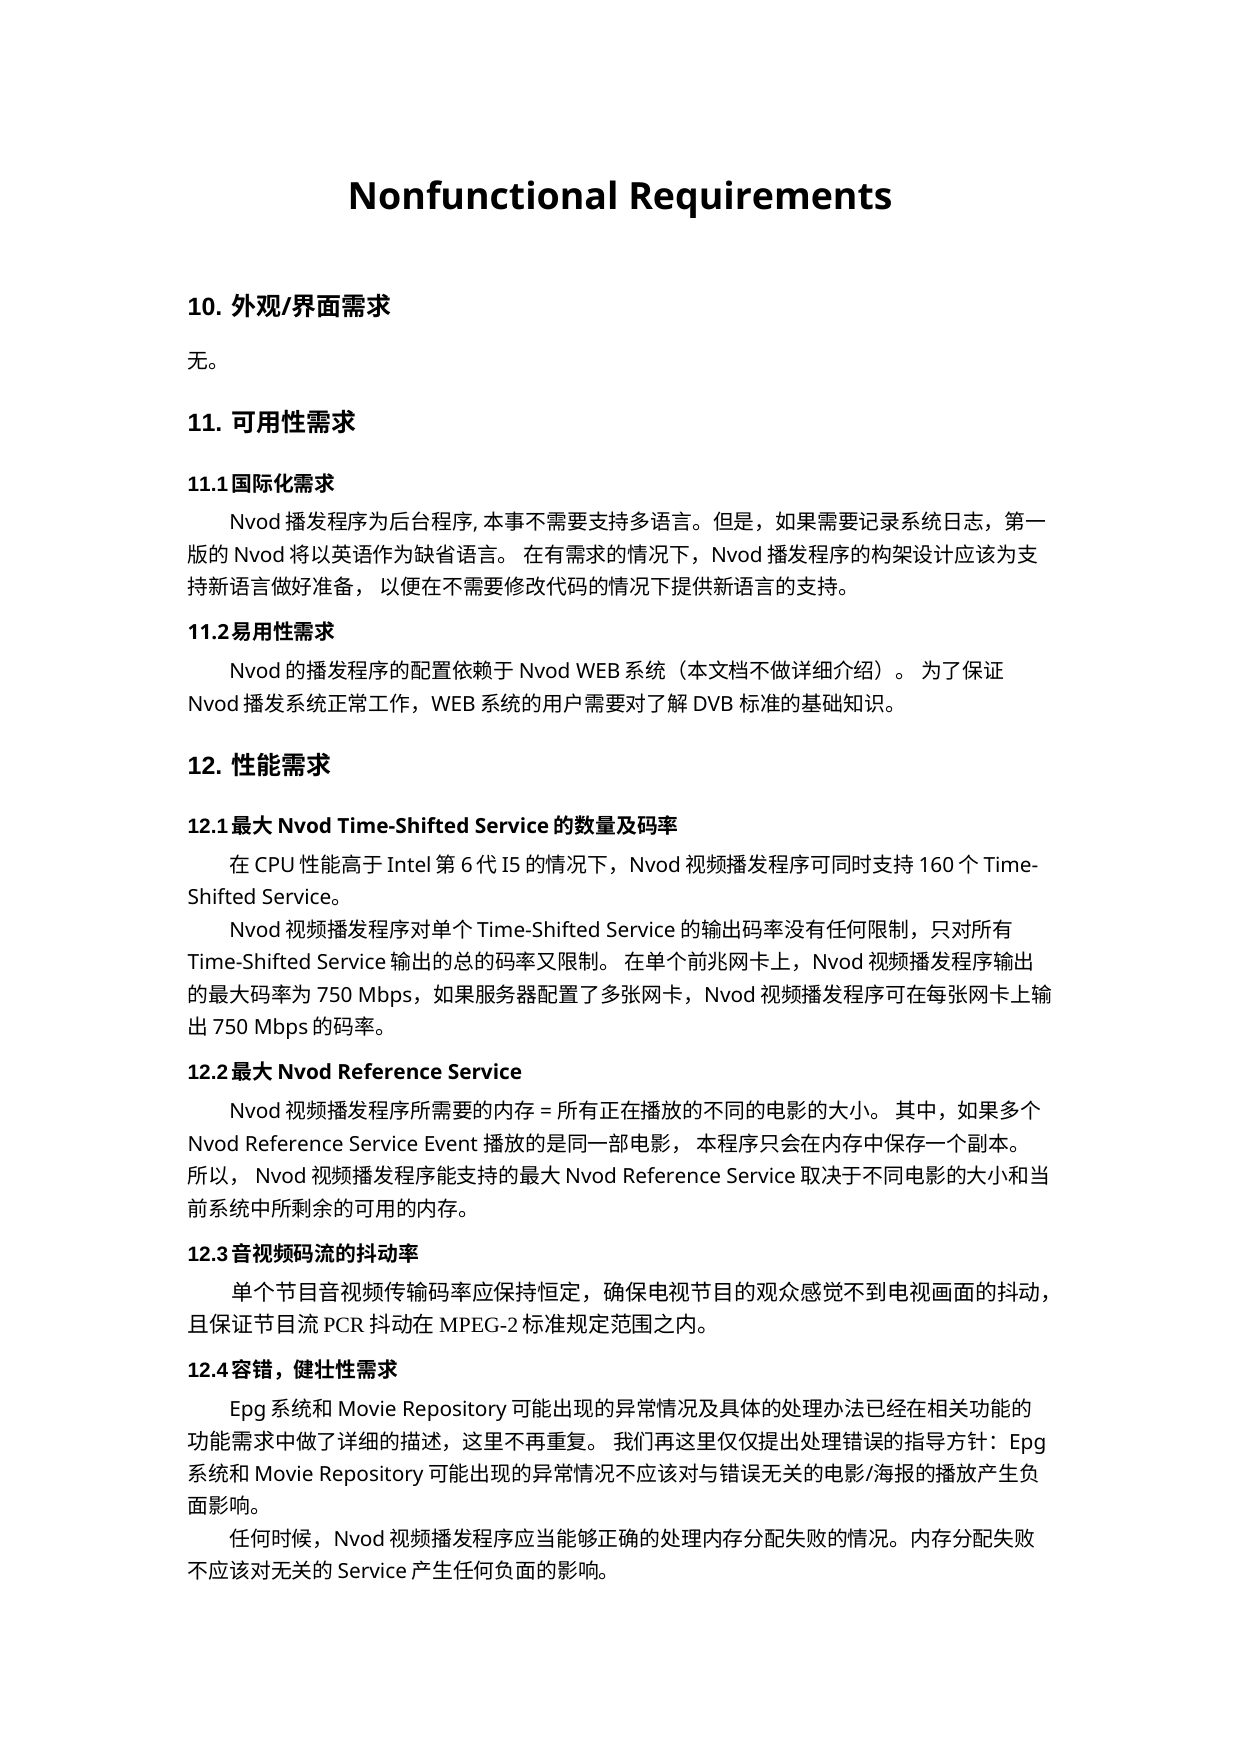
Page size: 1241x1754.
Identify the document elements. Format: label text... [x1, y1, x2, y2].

subtitle 性能需求 [187, 731, 1053, 796]
list Epg系统和Movie Repository可能出现的异常情况及具体的处理办法已经在相关功能的功能需求中做了详细的描述，这里不再重复。 我们再这里仅仅提出处理错误的指导方针：Epg系统和Movie Repository可能出现的异常情况不应该对与错误无关的电影/海报的播放产生负面影响。 [187, 1391, 1053, 1521]
text 无。 [187, 343, 1053, 376]
subtitle 易用性需求 [187, 614, 1053, 647]
title Nonfunctional Requirements [187, 162, 1053, 227]
subtitle 容错，健壮性需求 [187, 1352, 1053, 1384]
subtitle 可用性需求 [187, 388, 1053, 453]
subtitle 国际化需求 [187, 466, 1053, 498]
list Nvod的播发程序的配置依赖于Nvod WEB系统（本文档不做详细介绍）。 为了保证Nvod播发系统正常工作，WEB系统的用户需要对了解DVB 标准的基础知识。 [187, 653, 1053, 718]
list 在CPU性能高于Intel第6代I5的情况下，Nvod视频播发程序可同时支持160个Time-Shifted Service。 [187, 847, 1053, 912]
list Nvod播发程序为后台程序, 本事不需要支持多语言。但是，如果需要记录系统日志，第一版的Nvod将以英语作为缺省语言。 在有需求的情况下，Nvod播发程序的构架设计应该为支持新语言做好准备， 以便在不需要修改代码的情况下提供新语言的支持。 [187, 504, 1053, 602]
list Nvod视频播发程序对单个Time-Shifted Service的输出码率没有任何限制，只对所有Time-Shifted Service输出的总的码率又限制。 在单个前兆网卡上，Nvod视频播发程序输出的最大码率为750 Mbps，如果服务器配置了多张网卡，Nvod视频播发程序可在每张网卡上输出750 Mbps的码率。 [187, 912, 1053, 1042]
subtitle 最大Nvod Time-Shifted Service的数量及码率 [187, 808, 1053, 841]
list 任何时候，Nvod视频播发程序应当能够正确的处理内存分配失败的情况。内存分配失败不应该对无关的Service产生任何负面的影响。 [187, 1521, 1053, 1586]
subtitle 外观/界面需求 [187, 272, 1053, 337]
list Nvod视频播发程序所需要的内存 = 所有正在播放的不同的电影的大小。 其中，如果多个Nvod Reference Service Event 播放的是同一部电影， 本程序只会在内存中保存一个副本。 所以， Nvod视频播发程序能支持的最大Nvod Reference Service取决于不同电影的大小和当前系统中所剩余的可用的内存。 [187, 1093, 1053, 1223]
subtitle 最大Nvod Reference Service [187, 1054, 1053, 1087]
list 单个节目音视频传输码率应保持恒定，确保电视节目的观众感觉不到电视画面的抖动，且保证节目流PCR抖动在MPEG-2标准规定范围之内。 [187, 1274, 1053, 1339]
subtitle 音视频码流的抖动率 [187, 1236, 1053, 1268]
